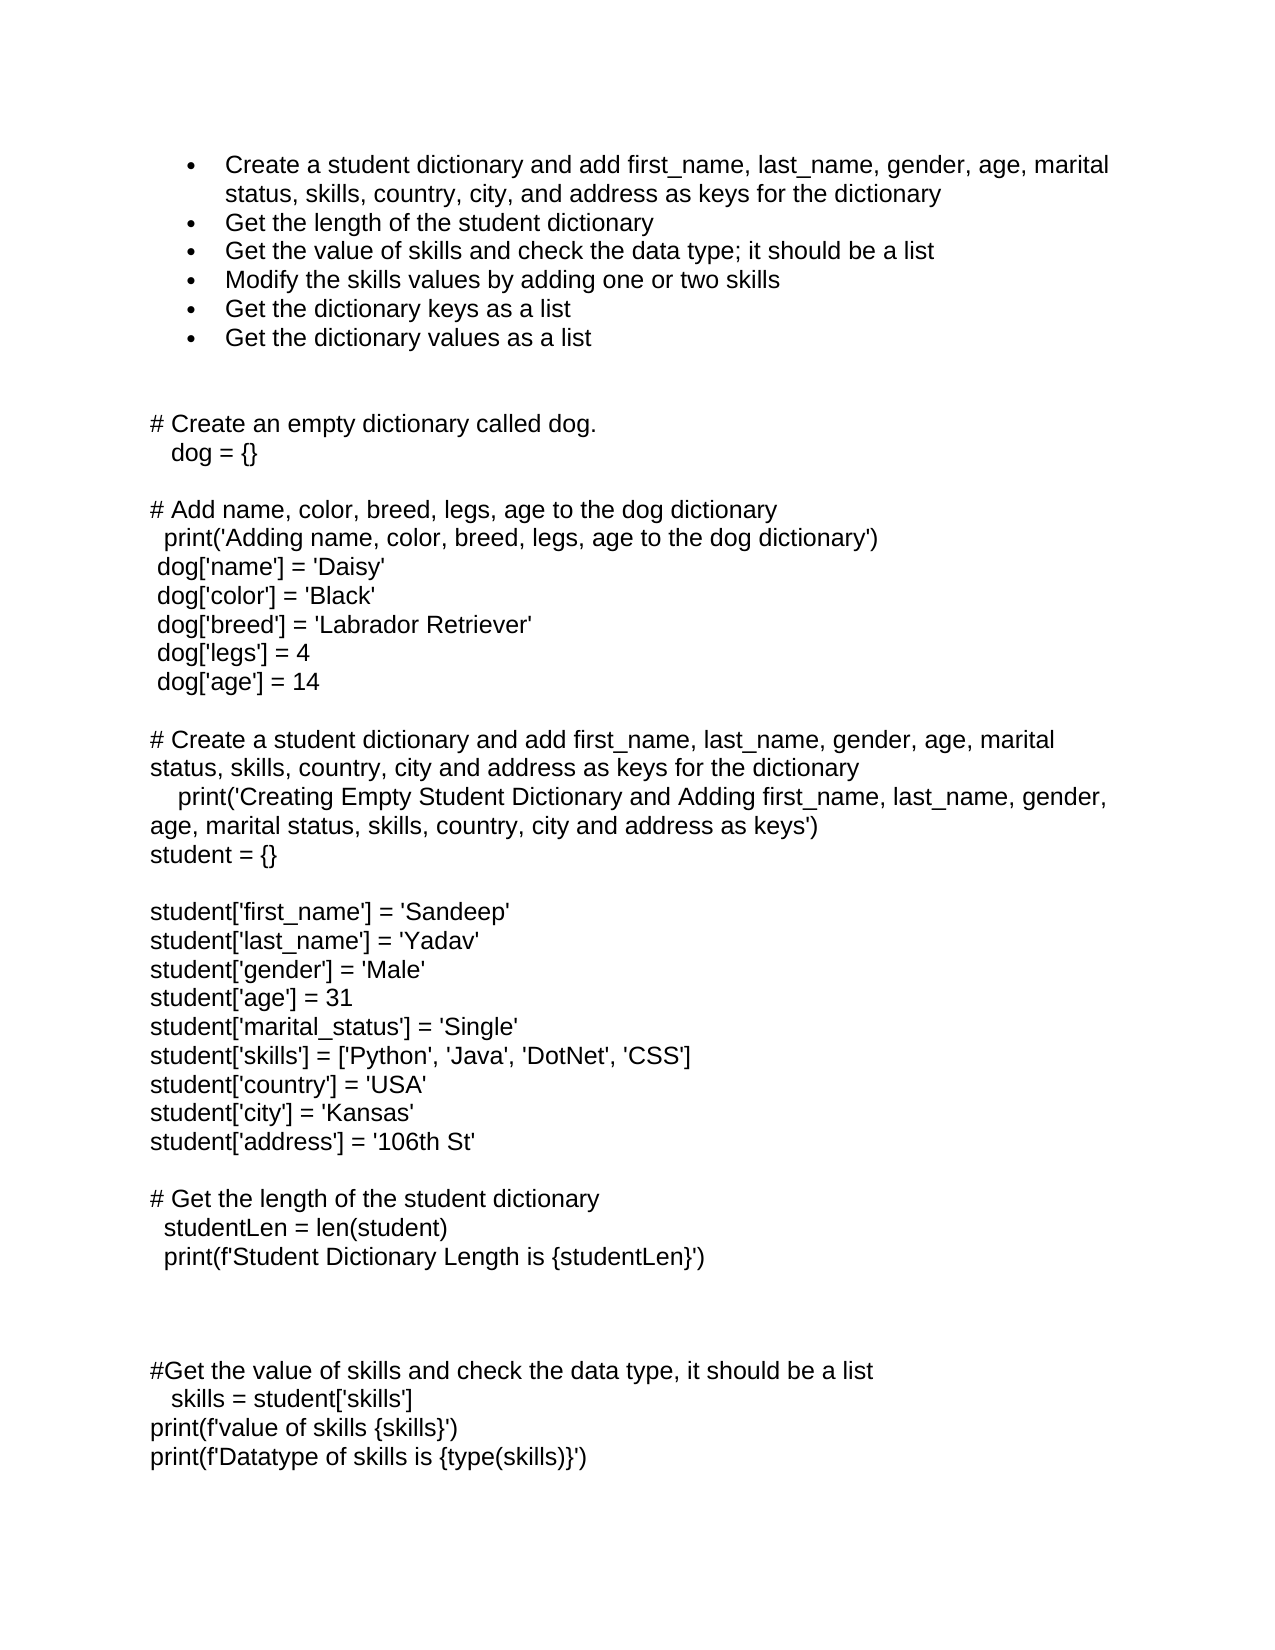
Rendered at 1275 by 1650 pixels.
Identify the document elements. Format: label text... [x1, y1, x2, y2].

text student['skills'] = ['Python', 'Java', 'DotNet', 'CSS'] [150, 1041, 1125, 1070]
text student['city'] = 'Kansas' [150, 1098, 1125, 1127]
list Get the length of the student dictionary [187, 207, 1125, 236]
text student['age'] = 31 [150, 983, 1125, 1012]
text studentLen = len(student) [150, 1213, 1125, 1241]
text student['address'] = '106th St' [150, 1127, 1125, 1156]
text student['gender'] = 'Male' [150, 955, 1125, 983]
text student = {} [150, 840, 1125, 868]
text skills = student['skills'] [150, 1384, 1125, 1413]
text print(f'value of skills {skills}') [150, 1413, 1125, 1442]
text #Get the value of skills and check the data type, it should be a list [150, 1356, 1125, 1384]
text # Create a student dictionary and add first_name, last_name, gender, age, marital status, skills, country, city and address as keys for the dictionary [150, 725, 1125, 782]
text student['first_name'] = 'Sandeep' [150, 897, 1125, 926]
text print('Adding name, color, breed, legs, age to the dog dictionary') [150, 523, 1125, 552]
text # Create an empty dictionary called dog. [150, 409, 1125, 438]
text dog['name'] = 'Daisy' [150, 552, 1125, 581]
list Get the value of skills and check the data type; it should be a list [187, 236, 1125, 265]
text # Get the length of the student dictionary [150, 1184, 1125, 1213]
text dog['breed'] = 'Labrador Retriever' [150, 610, 1125, 638]
text print(f'Student Dictionary Length is {studentLen}') [150, 1241, 1125, 1270]
text dog['color'] = 'Black' [150, 581, 1125, 610]
list Get the dictionary values as a list [187, 322, 1125, 351]
text dog['age'] = 14 [150, 667, 1125, 696]
text student['country'] = 'USA' [150, 1070, 1125, 1098]
text student['marital_status'] = 'Single' [150, 1012, 1125, 1041]
text print('Creating Empty Student Dictionary and Adding first_name, last_name, gender, age, marital status, skills, country, city and address as keys') [150, 782, 1125, 840]
text print(f'Datatype of skills is {type(skills)}') [150, 1442, 1125, 1471]
list Create a student dictionary and add first_name, last_name, gender, age, marital status, skills, country, city, and address as keys for the dictionary [187, 150, 1125, 207]
text # Add name, color, breed, legs, age to the dog dictionary [150, 495, 1125, 523]
text dog = {} [150, 438, 1125, 467]
list Get the dictionary keys as a list [187, 294, 1125, 322]
text student['last_name'] = 'Yadav' [150, 926, 1125, 955]
text dog['legs'] = 4 [150, 638, 1125, 667]
list Modify the skills values by adding one or two skills [187, 265, 1125, 294]
